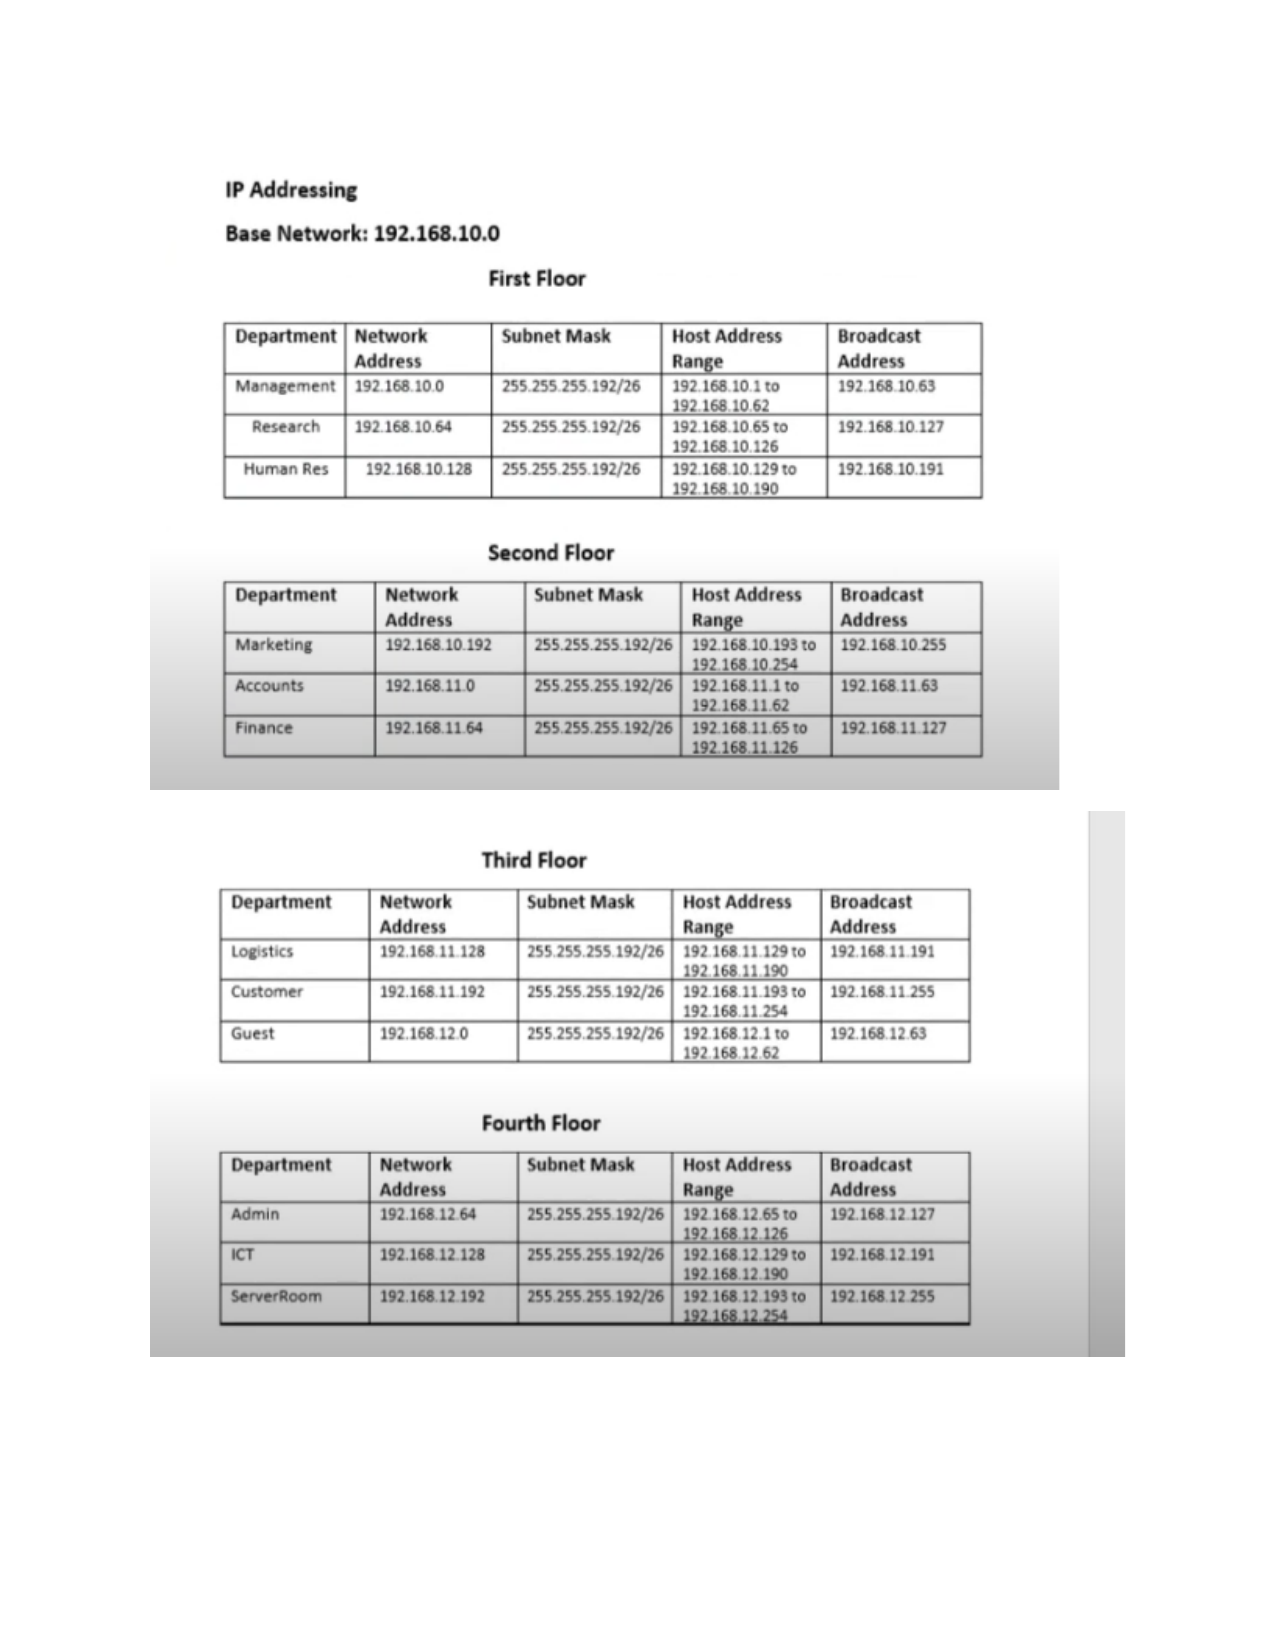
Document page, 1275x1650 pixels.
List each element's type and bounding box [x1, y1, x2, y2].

picture [150, 150, 1060, 790]
picture [150, 811, 1125, 1357]
